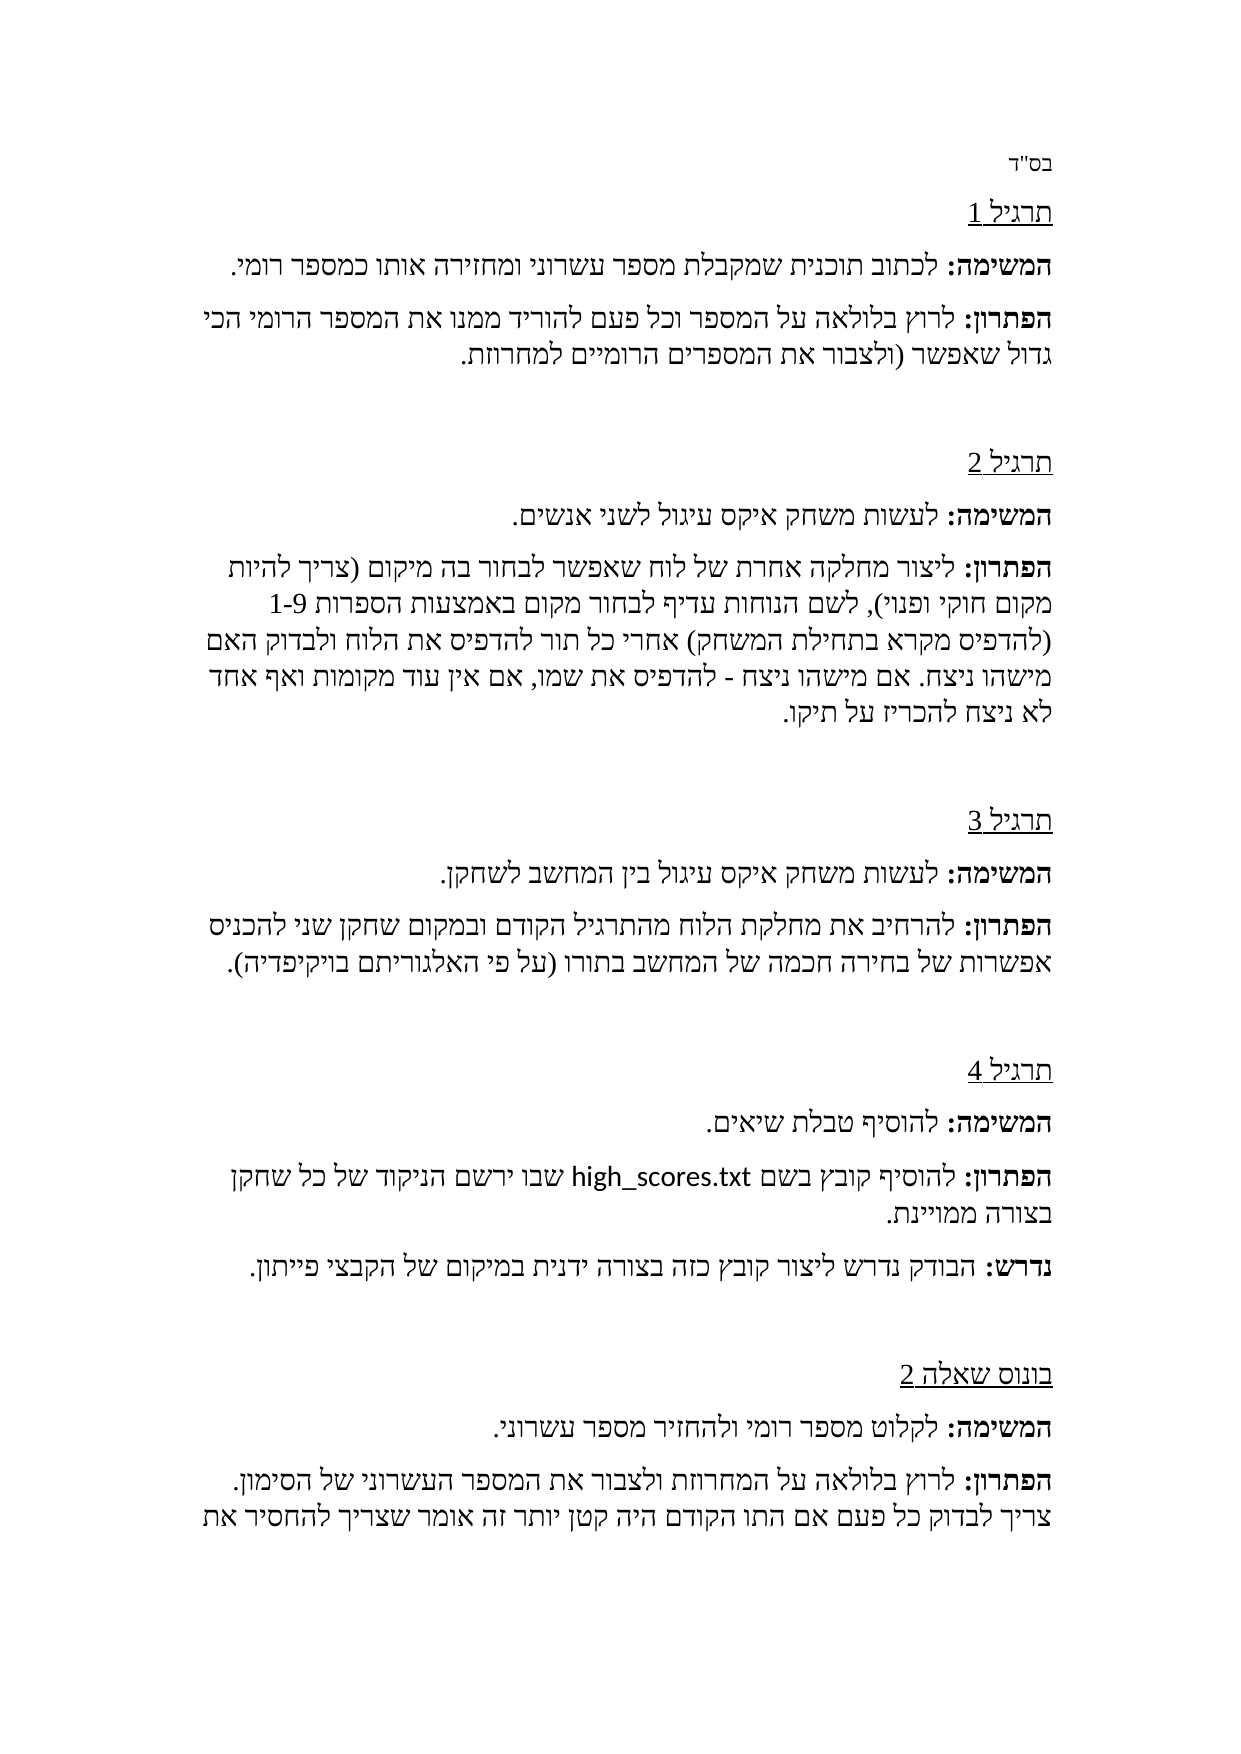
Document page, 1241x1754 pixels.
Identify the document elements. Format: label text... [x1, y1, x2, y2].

text הפתרון: להרחיב את מחלקת הלוח מהתרגיל הקודם ובמקום שחקן שני להכניס אפשרות של בחירה חכמה של המחשב בתורו (על פי האלגוריתם בויקיפדיה). [187, 908, 1053, 978]
text המשימה: לעשות משחק איקס עיגול בין המחשב לשחקן. [187, 856, 1053, 889]
text תרגיל 4 [187, 1053, 1053, 1086]
text תרגיל 2 [187, 445, 1053, 478]
text בס"ד [187, 150, 1053, 176]
text הפתרון: ליצור מחלקה אחרת של לוח שאפשר לבחור בה מיקום (צריך להיות מקום חוקי ופנוי), לשם הנוחות עדיף לבחור מקום באמצעות הספרות 1-9 (להדפיס מקרא בתחילת המשחק) אחרי כל תור להדפיס את הלוח ולבדוק האם מישהו ניצח. אם מישהו ניצח - להדפיס את שמו, אם אין עוד מקומות ואף אחד לא ניצח להכריז על תיקו. [187, 550, 1053, 728]
text תרגיל 1 [187, 195, 1053, 229]
text המשימה: לקלוט מספר רומי ולהחזיר מספר עשרוני. [187, 1410, 1053, 1443]
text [187, 1463, 1053, 1532]
text המשימה: לעשות משחק איקס עיגול לשני אנשים. [187, 498, 1053, 531]
text המשימה: להוסיף טבלת שיאים. [187, 1105, 1053, 1139]
text נדרש: הבודק נדרש ליצור קובץ כזה בצורה ידנית במיקום של הקבצי פייתון. [187, 1249, 1053, 1283]
text תרגיל 3 [187, 803, 1053, 836]
text הפתרון: לרוץ בלולאה על המספר וכל פעם להוריד ממנו את המספר הרומי הכי גדול שאפשר (ולצבור את המספרים הרומיים למחרוזת. [187, 301, 1053, 370]
text המשימה: לכתוב תוכנית שמקבלת מספר עשרוני ומחזירה אותו כמספר רומי. [187, 248, 1053, 281]
text בונוס שאלה 2 [187, 1357, 1053, 1391]
text הפתרון: להוסיף קובץ בשם high_scores.txt שבו ירשם הניקוד של כל שחקן בצורה ממויינת. [187, 1158, 1053, 1230]
